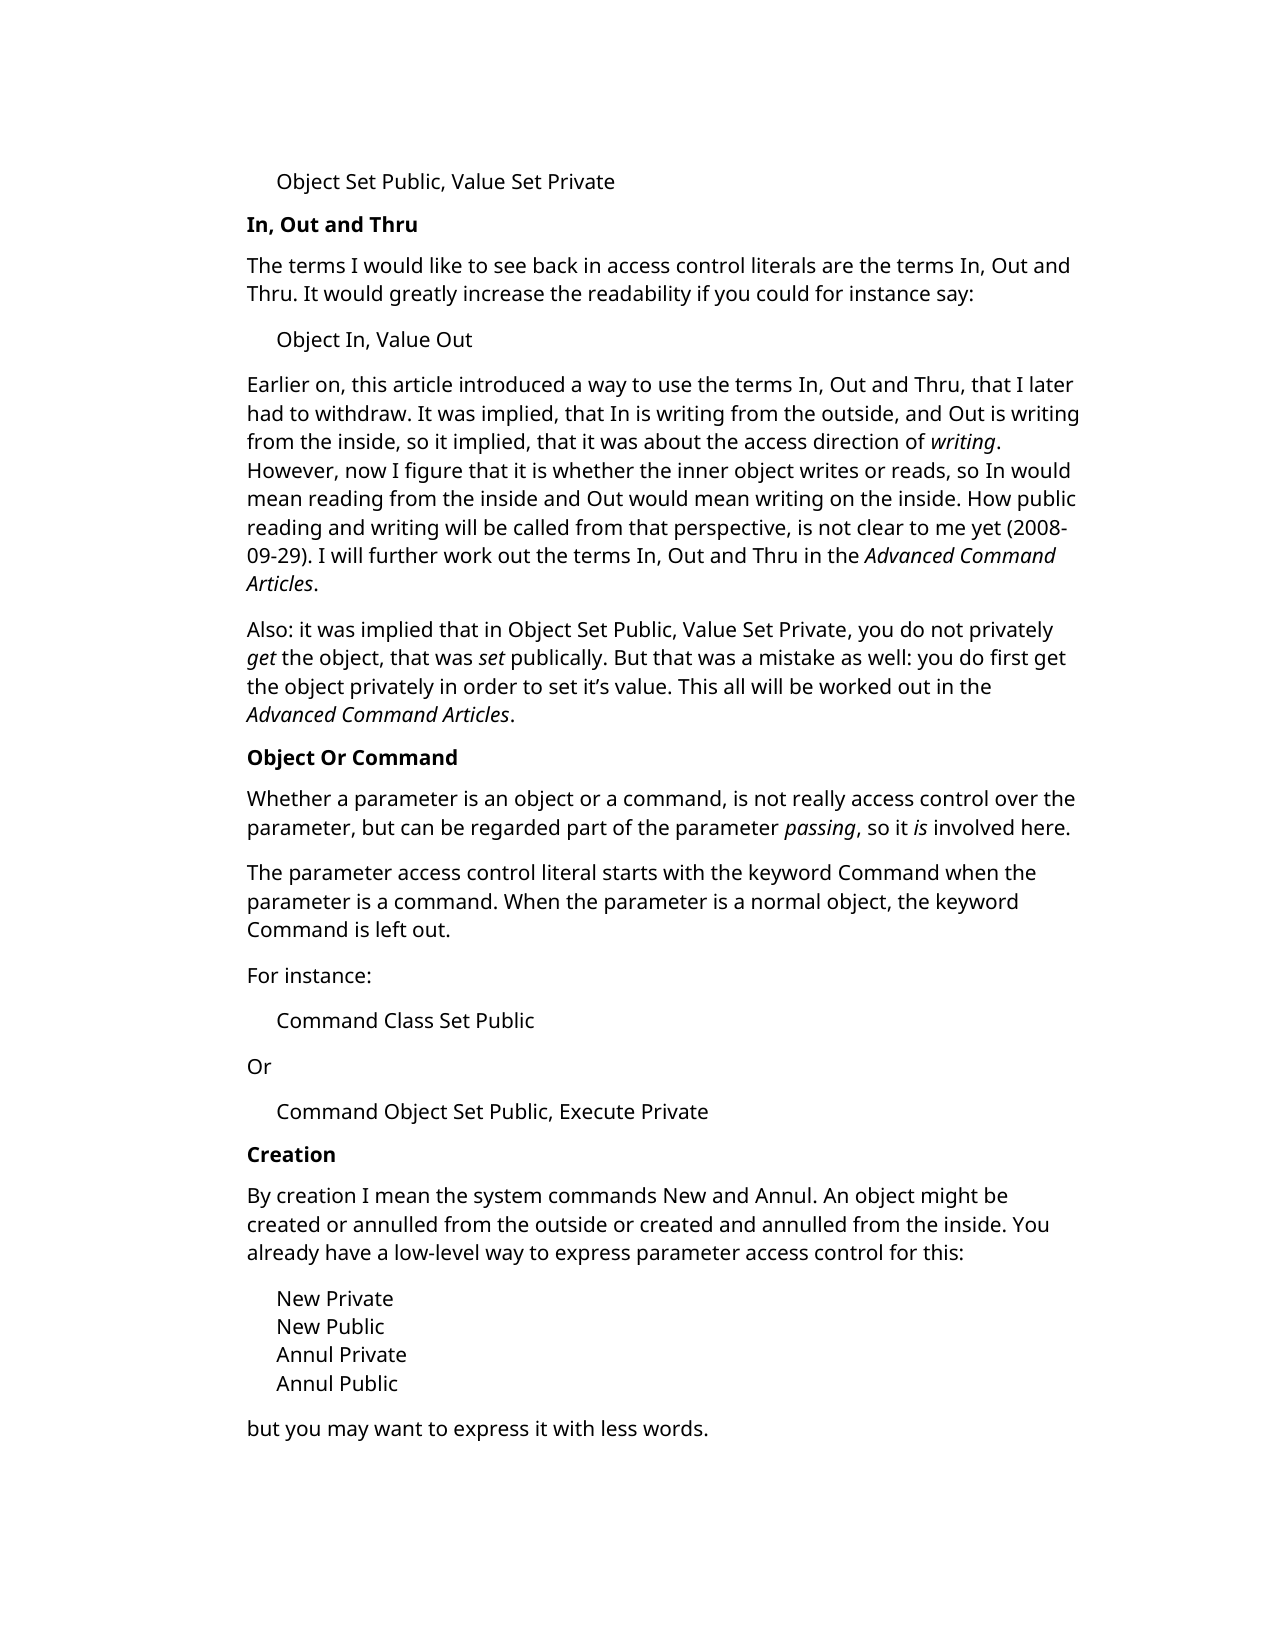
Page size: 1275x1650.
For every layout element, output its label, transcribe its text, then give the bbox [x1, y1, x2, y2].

text Annul Private [276, 1341, 1087, 1369]
text Command Object Set Public, Execute Private [276, 1097, 1087, 1126]
subtitle Object Or Command [247, 743, 1087, 772]
text The parameter access control literal starts with the keyword Command when the parameter is a command. When the parameter is a normal object, the keyword Command is left out. [247, 858, 1087, 944]
text but you may want to express it with less words. [247, 1414, 1087, 1443]
text By creation I mean the system commands New and Annul. An object might be created or annulled from the outside or created and annulled from the inside. You already have a low-level way to express parameter access control for this: [247, 1181, 1087, 1267]
text Whether a parameter is an object or a command, is not really access control over the parameter, but can be regarded part of the parameter passing, so it is involved here. [247, 784, 1087, 841]
text For instance: [247, 961, 1087, 989]
text Earlier on, this article introduced a way to use the terms In, Out and Thru, that I later had to withdraw. It was implied, that In is writing from the outside, and Out is writing from the inside, so it implied, that it was about the access direction of writing. However, now I figure that it is whether the inner object writes or reads, so In would mean reading from the inside and Out would mean writing on the inside. How public reading and writing will be called from that perspective, is not clear to me yet (2008-09-29). I will further work out the terms In, Out and Thru in the Advanced Command Articles. [247, 371, 1087, 598]
text Also: it was implied that in Object Set Public, Value Set Private, you do not privately get the object, that was set publically. But that was a mistake as well: you do first get the object privately in order to set it’s value. This all will be worked out in the Advanced Command Articles. [247, 615, 1087, 729]
text Object In, Value Out [276, 325, 1087, 353]
subtitle Creation [247, 1140, 1087, 1169]
text Or [247, 1052, 1087, 1080]
text New Private [276, 1284, 1087, 1312]
text Command Class Set Public [276, 1006, 1087, 1035]
text The terms I would like to see back in access control literals are the terms In, Out and Thru. It would greatly increase the readability if you could for instance say: [247, 251, 1087, 308]
text Annul Public [276, 1369, 1087, 1397]
subtitle In, Out and Thru [247, 210, 1087, 238]
text New Public [276, 1312, 1087, 1341]
text Object Set Public, Value Set Private [276, 167, 1087, 196]
